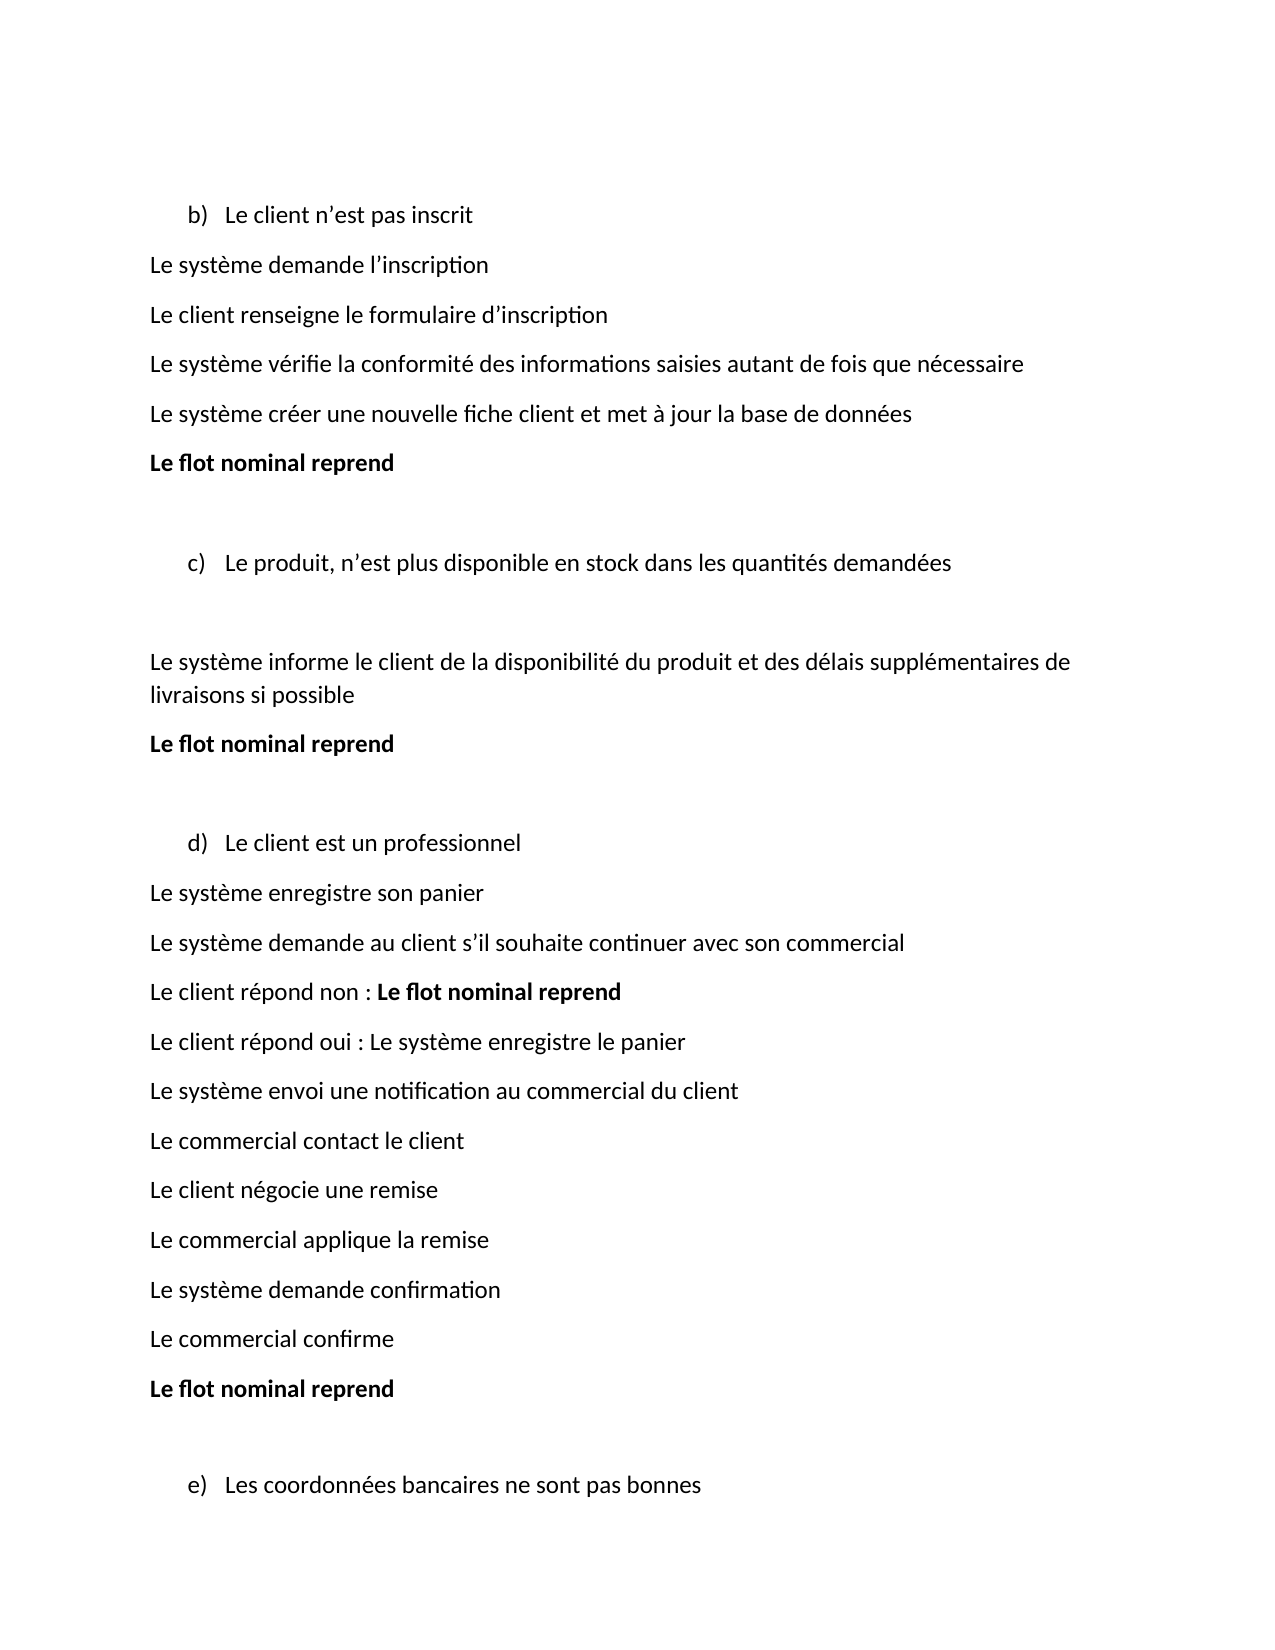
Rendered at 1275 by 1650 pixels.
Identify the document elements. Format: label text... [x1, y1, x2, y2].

text Le système envoi une notification au commercial du client [150, 1075, 1125, 1106]
text Le système créer une nouvelle fiche client et met à jour la base de données [150, 398, 1125, 428]
text Le système enregistre son panier [150, 877, 1125, 908]
text Le client répond oui : Le système enregistre le panier [150, 1026, 1125, 1056]
text Le commercial contact le client [150, 1125, 1125, 1156]
text Le système vérifie la conformité des informations saisies autant de fois que nécessaire [150, 348, 1125, 379]
text Le flot nominal reprend [150, 728, 1125, 759]
text Le commercial confirme [150, 1323, 1125, 1354]
text Le client négocie une remise [150, 1174, 1125, 1205]
list Le produit, n’est plus disponible en stock dans les quantités demandées [187, 547, 1125, 577]
text Le système demande au client s’il souhaite continuer avec son commercial [150, 927, 1125, 957]
text Le flot nominal reprend [150, 447, 1125, 478]
text Le client répond non : Le flot nominal reprend [150, 976, 1125, 1007]
text Le flot nominal reprend [150, 1373, 1125, 1403]
text Le système demande l’inscription [150, 249, 1125, 280]
list Le client est un professionnel [187, 827, 1125, 858]
text Le commercial applique la remise [150, 1224, 1125, 1255]
text Le système informe le client de la disponibilité du produit et des délais supplémentaires de livraisons si possible [150, 646, 1125, 709]
text Le système demande confirmation [150, 1274, 1125, 1304]
list Les coordonnées bancaires ne sont pas bonnes [187, 1469, 1125, 1500]
text Le client renseigne le formulaire d’inscription [150, 299, 1125, 329]
list Le client n’est pas inscrit [187, 199, 1125, 230]
